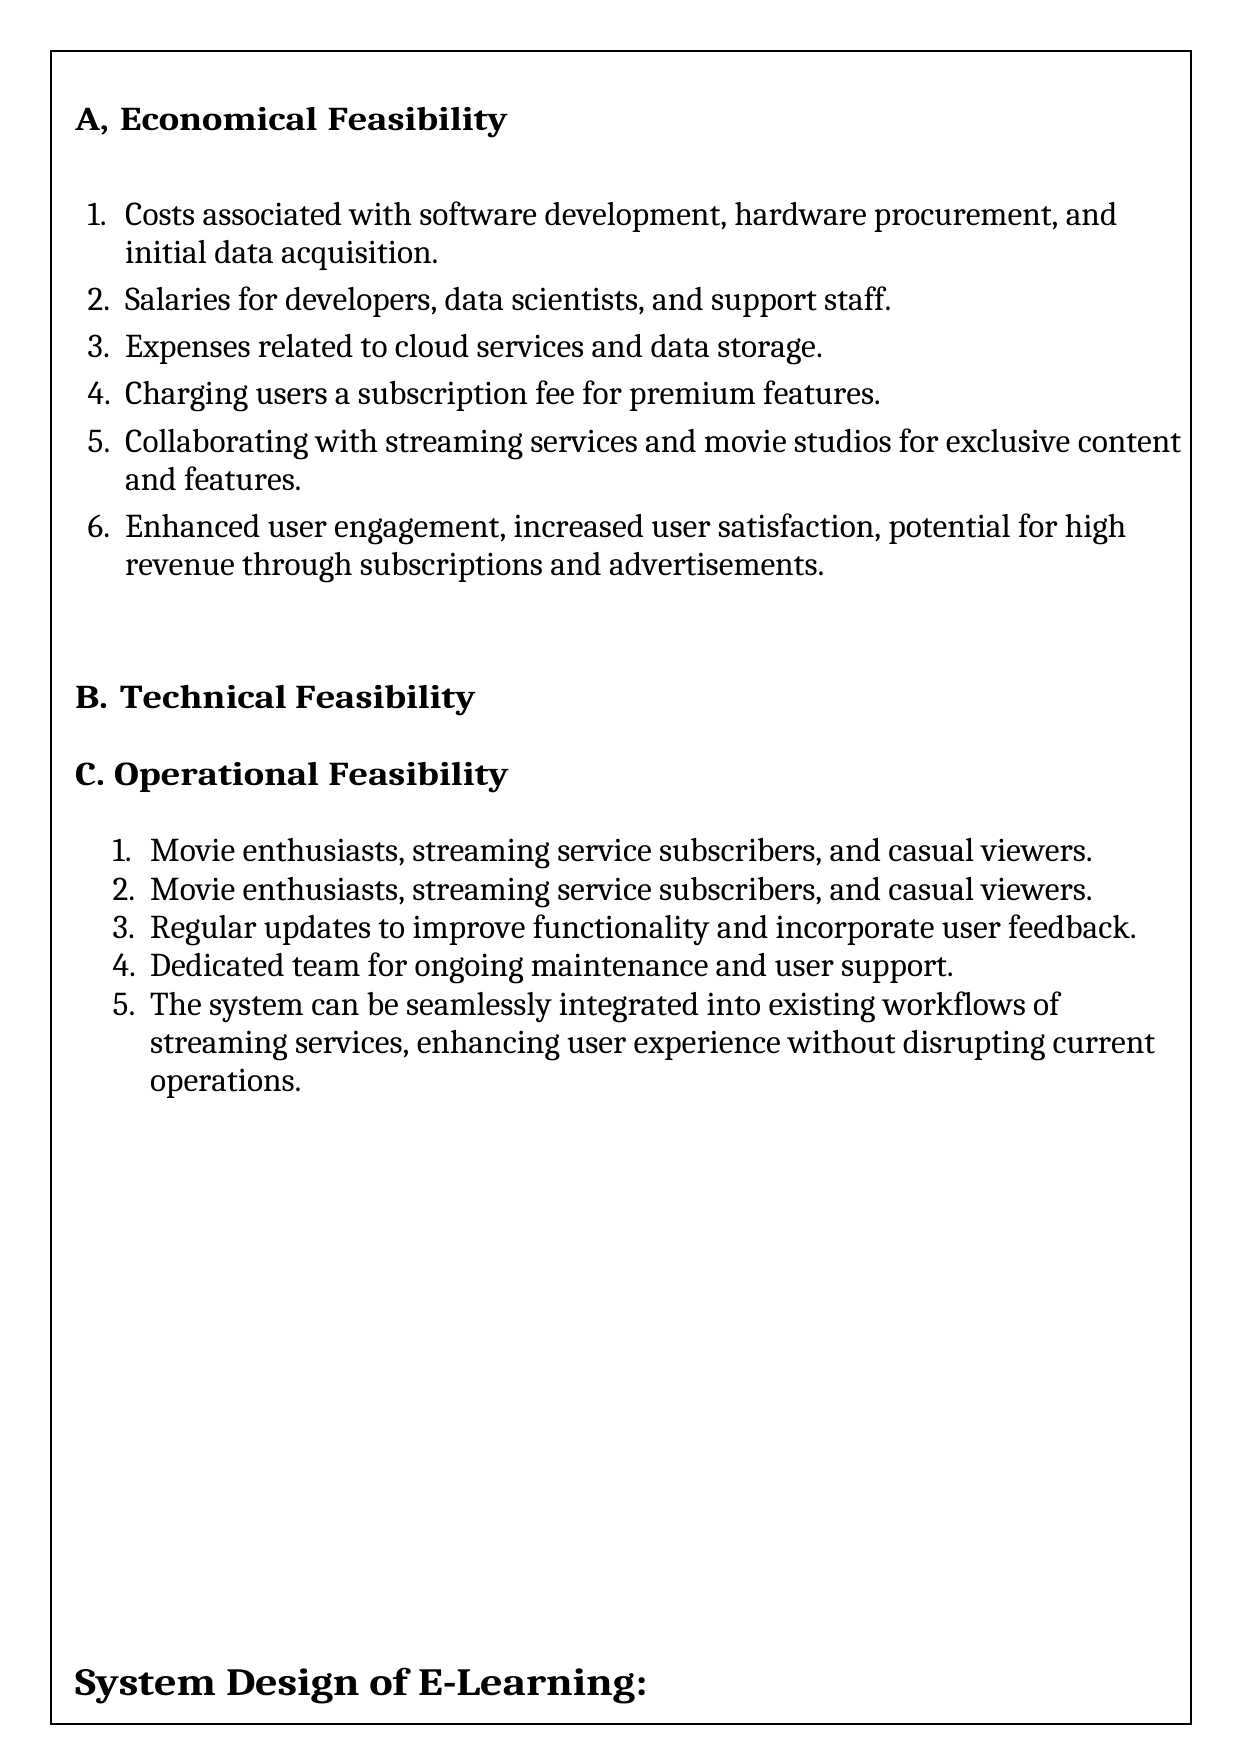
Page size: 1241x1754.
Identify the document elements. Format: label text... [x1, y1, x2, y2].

subtitle A, Economical Feasibility [75, 101, 1190, 139]
subtitle Regular updates to improve functionality and incorporate user feedback. [112, 908, 1190, 947]
subtitle The system can be seamlessly integrated into existing workflows of streaming services, enhancing user experience without disrupting current operations. [112, 985, 1190, 1100]
subtitle Charging users a subscription fee for premium features. [87, 375, 1190, 413]
subtitle B. Technical Feasibility [75, 678, 1190, 717]
subtitle Dedicated team for ongoing maintenance and user support. [112, 947, 1190, 985]
subtitle Movie enthusiasts, streaming service subscribers, and casual viewers. [112, 832, 1190, 870]
subtitle Collaborating with streaming services and movie studios for exclusive content and features. [87, 422, 1190, 499]
subtitle Enhanced user engagement, increased user satisfaction, potential for high revenue through subscriptions and advertisements. [87, 507, 1190, 584]
subtitle Salaries for developers, data scientists, and support staff. [87, 280, 1190, 319]
subtitle Movie enthusiasts, streaming service subscribers, and casual viewers. [112, 870, 1190, 908]
subtitle System Design of E-Learning: [75, 1661, 1190, 1705]
subtitle Expenses related to cloud services and data storage. [87, 328, 1190, 366]
subtitle C. Operational Feasibility [75, 755, 1190, 793]
subtitle Costs associated with software development, hardware procurement, and initial data acquisition. [87, 195, 1190, 272]
